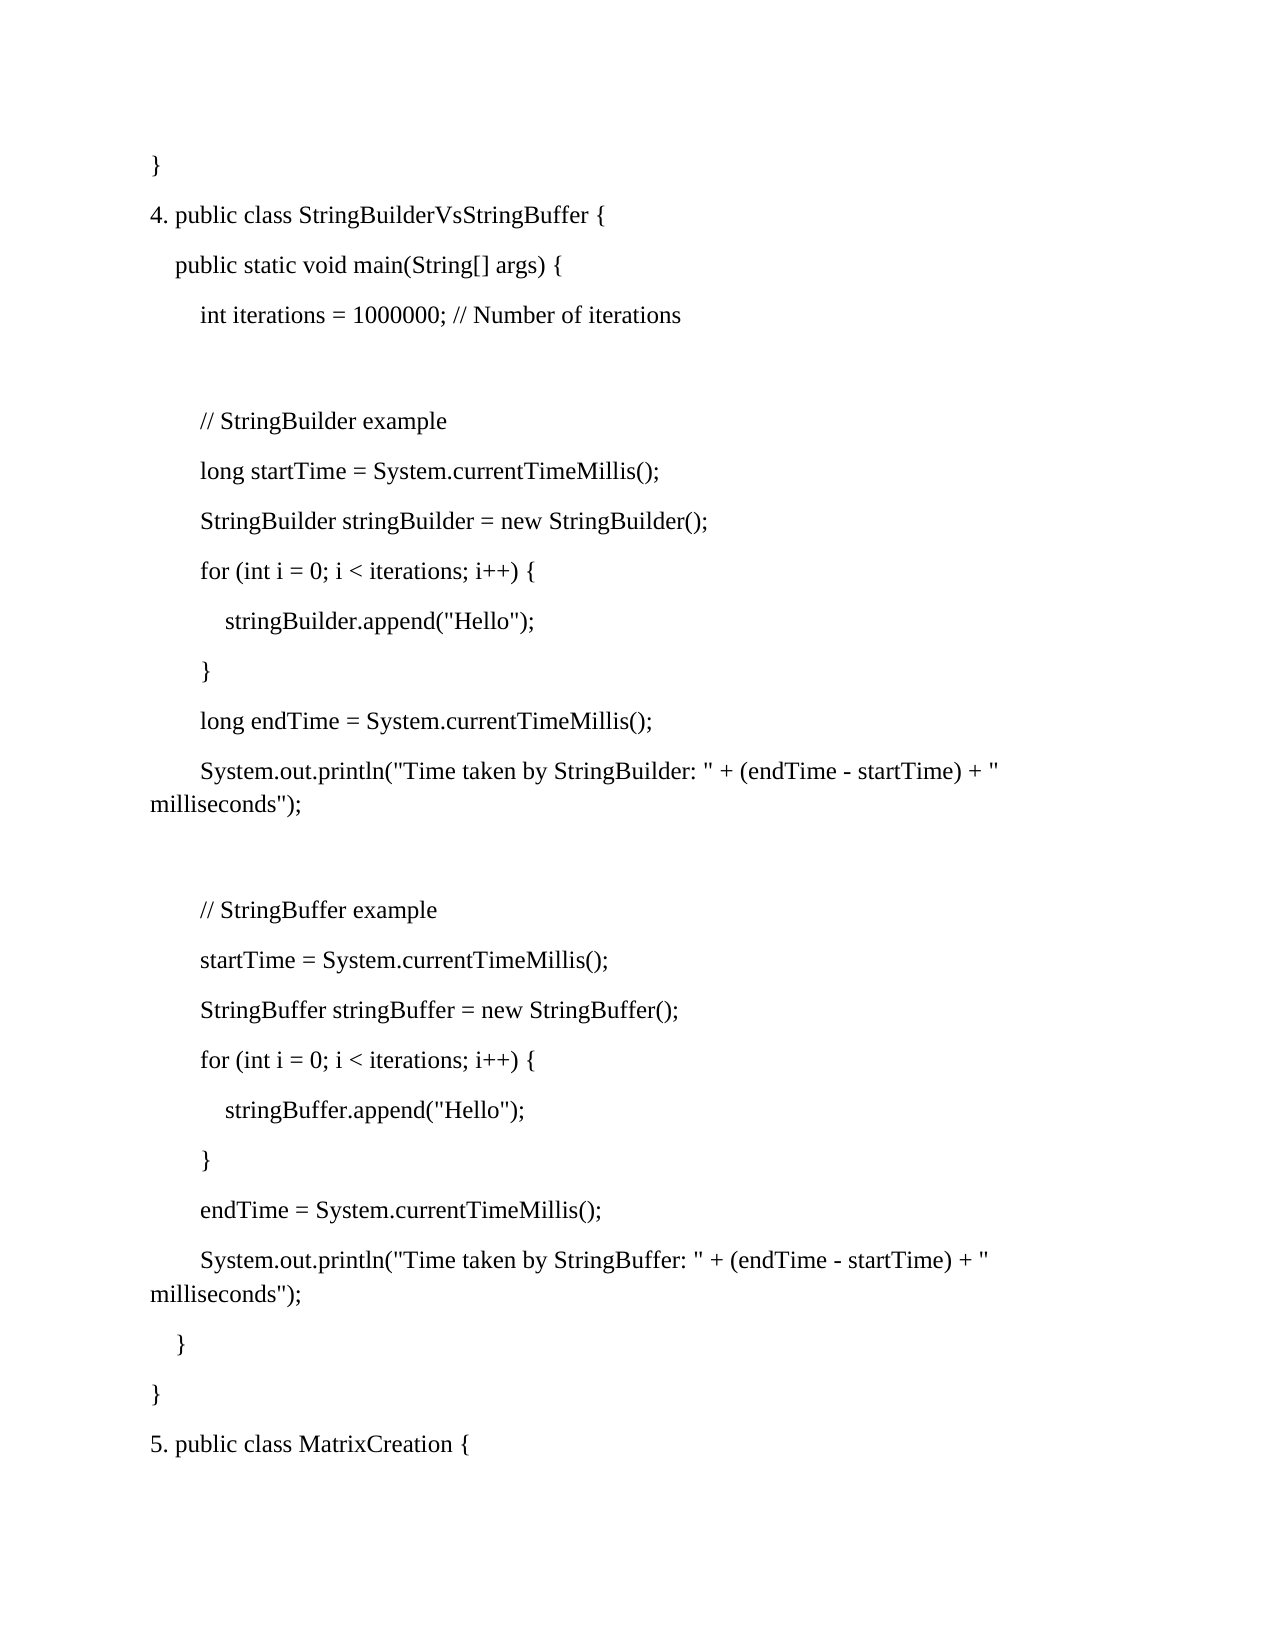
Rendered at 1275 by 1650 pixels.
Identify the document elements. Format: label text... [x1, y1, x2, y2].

text } [150, 656, 1125, 685]
text StringBuilder stringBuilder = new StringBuilder(); [150, 506, 1125, 535]
text } [150, 1379, 1125, 1408]
text stringBuilder.append("Hello"); [150, 606, 1125, 635]
text StringBuffer stringBuffer = new StringBuffer(); [150, 996, 1125, 1024]
text endTime = System.currentTimeMillis(); [150, 1196, 1125, 1224]
text } [150, 1146, 1125, 1174]
text System.out.println("Time taken by StringBuilder: " + (endTime - startTime) + " milliseconds"); [150, 756, 1125, 818]
text } [150, 150, 1125, 179]
text long startTime = System.currentTimeMillis(); [150, 456, 1125, 485]
text } [150, 1329, 1125, 1358]
text 4. public class StringBuilderVsStringBuffer { [150, 200, 1125, 229]
text startTime = System.currentTimeMillis(); [150, 946, 1125, 974]
text for (int i = 0; i < iterations; i++) { [150, 1046, 1125, 1074]
text 5. public class MatrixCreation { [150, 1429, 1125, 1458]
text stringBuffer.append("Hello"); [150, 1096, 1125, 1124]
text System.out.println("Time taken by StringBuffer: " + (endTime - startTime) + " milliseconds"); [150, 1246, 1125, 1308]
text // StringBuffer example [150, 896, 1125, 924]
text // StringBuilder example [150, 406, 1125, 435]
text int iterations = 1000000; // Number of iterations [150, 300, 1125, 329]
text long endTime = System.currentTimeMillis(); [150, 706, 1125, 735]
text public static void main(String[] args) { [150, 250, 1125, 279]
text for (int i = 0; i < iterations; i++) { [150, 556, 1125, 585]
